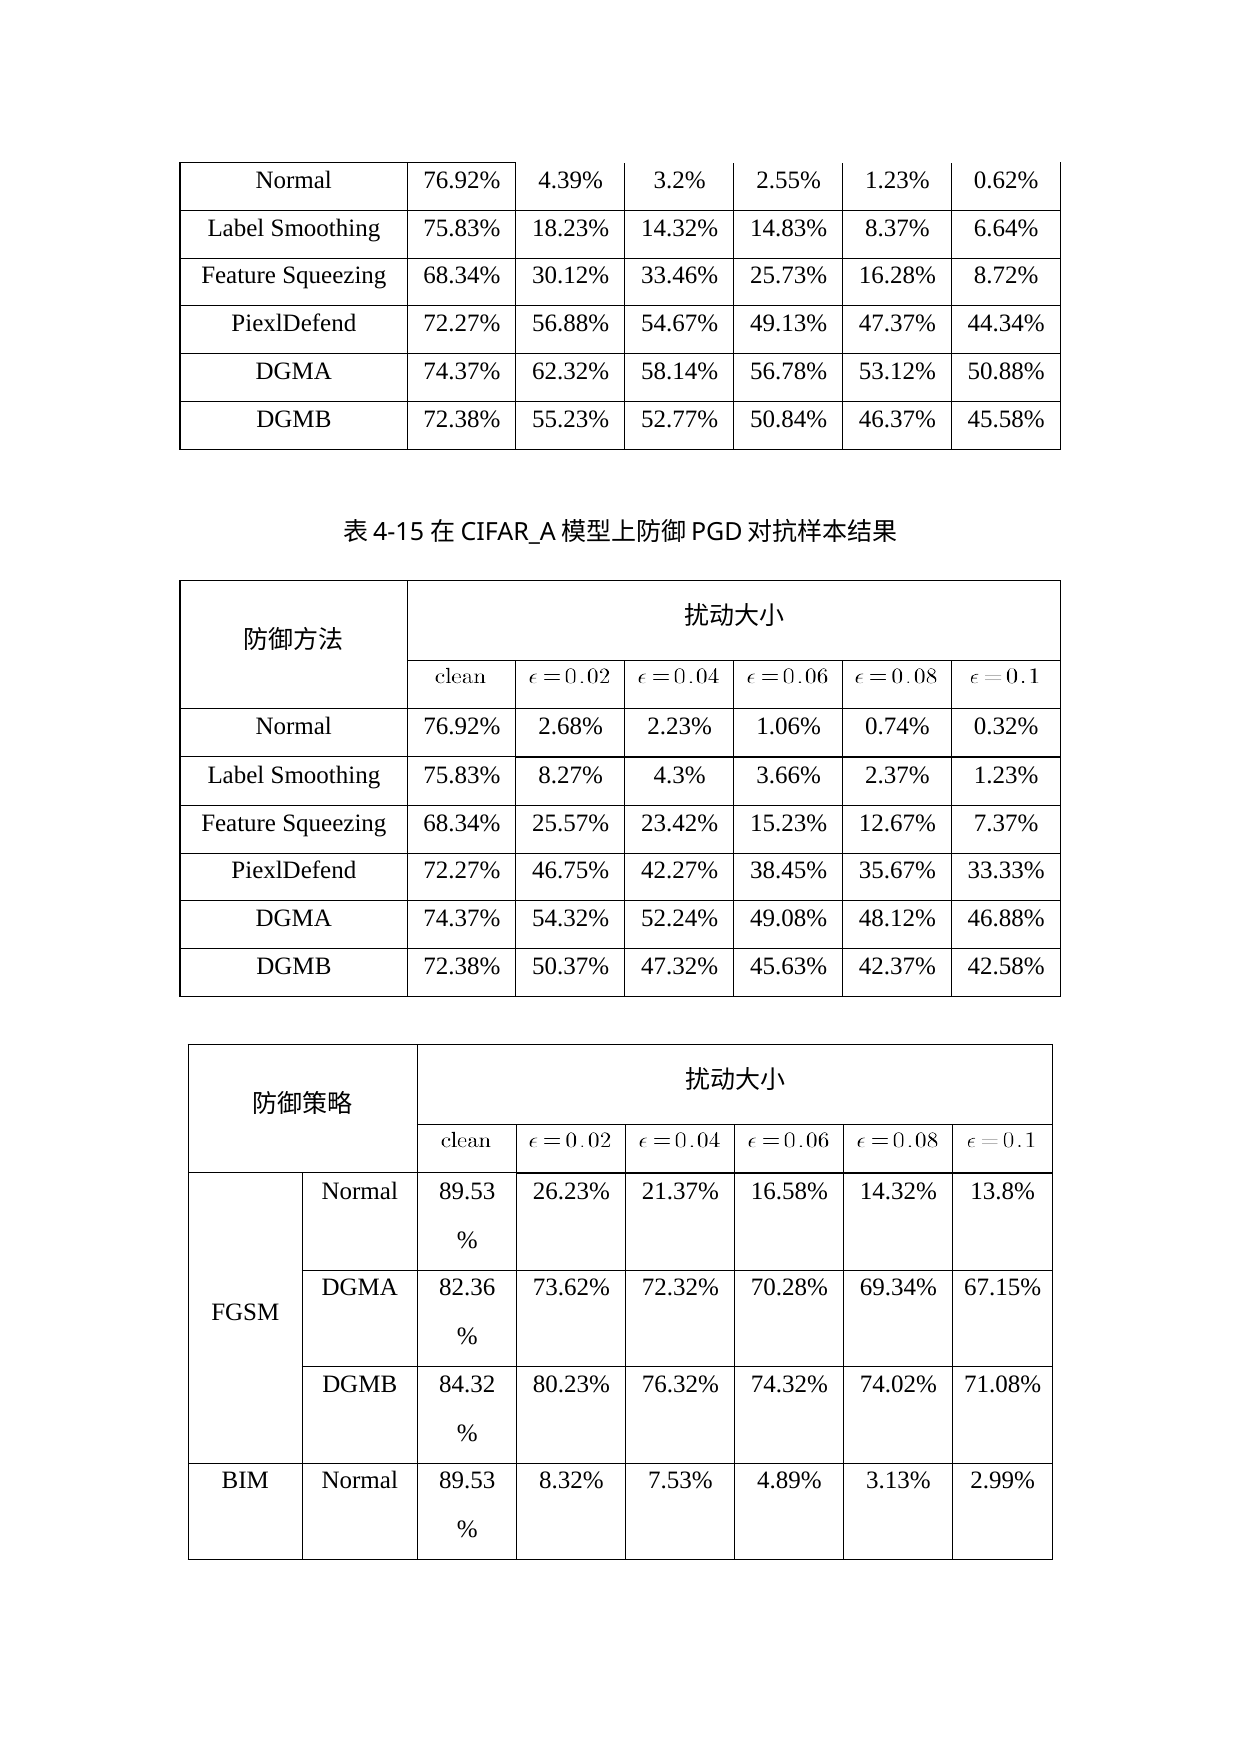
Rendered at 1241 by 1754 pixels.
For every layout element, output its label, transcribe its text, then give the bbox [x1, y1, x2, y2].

table_cell DGMA [181, 901, 407, 948]
table_cell 18.23% [516, 211, 624, 258]
table_cell DGMA [181, 354, 407, 401]
table_cell 0.32% [952, 709, 1060, 756]
table_cell 14.32% [625, 211, 733, 258]
table_cell 47.37% [843, 306, 951, 353]
table_cell 30.12% [516, 259, 624, 305]
table_cell DGMB [303, 1367, 417, 1463]
table_cell 72.27% [408, 854, 515, 900]
table_cell 26.23% [517, 1174, 625, 1269]
table_cell 2.99% [953, 1464, 1052, 1559]
table_cell 49.08% [734, 901, 842, 948]
table_header 扰动大小 [418, 1045, 1052, 1124]
table_cell 76.92% [408, 163, 515, 210]
table_cell 0.62% [952, 162, 1060, 210]
table_cell [516, 661, 624, 708]
table_cell PiexlDefend [181, 854, 407, 900]
table_cell 75.83% [408, 757, 515, 805]
table_cell 75.83% [408, 211, 515, 258]
table_cell [735, 1125, 843, 1172]
table_cell 56.78% [734, 354, 842, 401]
table_cell 49.13% [734, 306, 842, 353]
table_cell 4.89% [735, 1464, 843, 1559]
table_cell 7.37% [952, 806, 1060, 852]
table_cell 73.62% [517, 1271, 625, 1366]
table_cell 72.32% [626, 1271, 734, 1366]
table_cell 1.23% [952, 758, 1060, 805]
table_cell DGMB [181, 949, 407, 996]
table_cell 74.37% [408, 901, 515, 948]
table_cell 8.72% [952, 259, 1060, 305]
table_cell 7.53% [626, 1464, 734, 1559]
table_cell 15.23% [734, 806, 842, 852]
table_cell [418, 1125, 516, 1172]
table_cell 76.32% [626, 1367, 734, 1463]
table_cell 45.63% [734, 949, 842, 996]
table_cell 38.45% [734, 854, 842, 900]
table_cell 13.8% [953, 1174, 1052, 1269]
table_cell 76.92% [408, 709, 515, 756]
table_cell 0.74% [843, 709, 951, 756]
table_cell 23.42% [625, 806, 733, 852]
table_header 防御策略 [189, 1045, 417, 1172]
table_header 扰动大小 [408, 581, 1060, 660]
table_cell 4.3% [625, 758, 733, 805]
table_cell 2.68% [516, 709, 624, 756]
table_cell 62.32% [516, 354, 624, 401]
table_cell 44.34% [952, 306, 1060, 353]
table_cell 1.23% [843, 162, 952, 210]
table_cell 67.15% [953, 1271, 1052, 1366]
table_cell 45.58% [952, 402, 1060, 449]
table_cell 4.39% [516, 162, 625, 210]
table_cell 47.32% [625, 949, 733, 996]
table_cell 3.66% [734, 758, 842, 805]
table_cell 54.32% [516, 901, 624, 948]
table_cell 16.28% [843, 259, 951, 305]
table_cell 71.08% [953, 1367, 1052, 1463]
table_cell Label Smoothing [181, 211, 407, 258]
table_cell 25.73% [734, 259, 842, 305]
table_cell [625, 661, 733, 708]
table_cell [626, 1125, 734, 1172]
table_cell 58.14% [625, 354, 733, 401]
table_header 防御方法 [181, 581, 407, 708]
table_cell 89.53% [418, 1464, 516, 1559]
table_cell 25.57% [516, 806, 624, 852]
table_cell 56.88% [516, 306, 624, 353]
table_cell 12.67% [843, 806, 951, 852]
table_cell 42.27% [625, 854, 733, 900]
table_cell Feature Squeezing [181, 259, 407, 305]
table_cell 14.32% [844, 1174, 952, 1269]
table_cell 50.37% [516, 949, 624, 996]
table_cell 74.02% [844, 1367, 952, 1463]
table_cell 8.32% [517, 1464, 625, 1559]
table_cell 8.27% [516, 758, 624, 805]
table_cell [734, 661, 842, 708]
table_cell FGSM [189, 1173, 302, 1463]
table_cell 6.64% [952, 211, 1060, 258]
table_cell 2.23% [625, 709, 733, 756]
table_cell 46.37% [843, 402, 951, 449]
table_cell 53.12% [843, 354, 951, 401]
table_cell DGMA [303, 1271, 417, 1366]
table_cell 2.37% [843, 758, 951, 805]
table_cell Label Smoothing [181, 757, 407, 805]
table_cell 2.55% [734, 162, 843, 210]
table_cell 72.27% [408, 306, 515, 353]
table_cell 68.34% [408, 259, 515, 305]
table_cell 84.32% [418, 1367, 516, 1463]
table_cell [517, 1125, 625, 1172]
table_cell 52.24% [625, 901, 733, 948]
table_cell 48.12% [843, 901, 951, 948]
table_cell 14.83% [734, 211, 842, 258]
table_cell 35.67% [843, 854, 951, 900]
table_cell Normal [303, 1464, 417, 1559]
table_cell 8.37% [843, 211, 951, 258]
table_cell [844, 1125, 952, 1172]
table_cell 89.53% [418, 1173, 516, 1269]
table_cell Feature Squeezing [181, 806, 407, 852]
table_cell Normal [181, 709, 407, 756]
table_cell 50.88% [952, 354, 1060, 401]
table_cell 69.34% [844, 1271, 952, 1366]
table_cell Normal [303, 1173, 417, 1269]
table_cell 1.06% [734, 709, 842, 756]
table_cell 3.13% [844, 1464, 952, 1559]
table_cell 68.34% [408, 806, 515, 852]
table_cell 82.36% [418, 1271, 516, 1366]
table_cell 46.88% [952, 901, 1060, 948]
table_cell 42.37% [843, 949, 951, 996]
table_cell 50.84% [734, 402, 842, 449]
table_cell 33.46% [625, 259, 733, 305]
table_cell 21.37% [626, 1174, 734, 1269]
table_cell 80.23% [517, 1367, 625, 1463]
table_cell 74.37% [408, 354, 515, 401]
table_cell 72.38% [408, 949, 515, 996]
table_cell [953, 1125, 1052, 1172]
text 表4-15 在CIFAR_A模型上防御PGD对抗样本结果 [187, 497, 1053, 562]
table_cell [952, 661, 1060, 708]
table_cell 70.28% [735, 1271, 843, 1366]
table_cell 52.77% [625, 402, 733, 449]
table_cell 54.67% [625, 306, 733, 353]
table_cell 3.2% [625, 162, 734, 210]
table_cell 74.32% [735, 1367, 843, 1463]
table_cell 72.38% [408, 402, 515, 449]
table_cell 55.23% [516, 402, 624, 449]
table_cell [408, 661, 515, 708]
table_cell 33.33% [952, 854, 1060, 900]
table_cell PiexlDefend [181, 306, 407, 353]
table_cell 16.58% [735, 1174, 843, 1269]
table_cell Normal [181, 163, 407, 210]
table_cell [843, 661, 951, 708]
table_cell 46.75% [516, 854, 624, 900]
table_cell 42.58% [952, 949, 1060, 996]
table_cell BIM [189, 1464, 302, 1559]
table_cell DGMB [181, 402, 407, 449]
